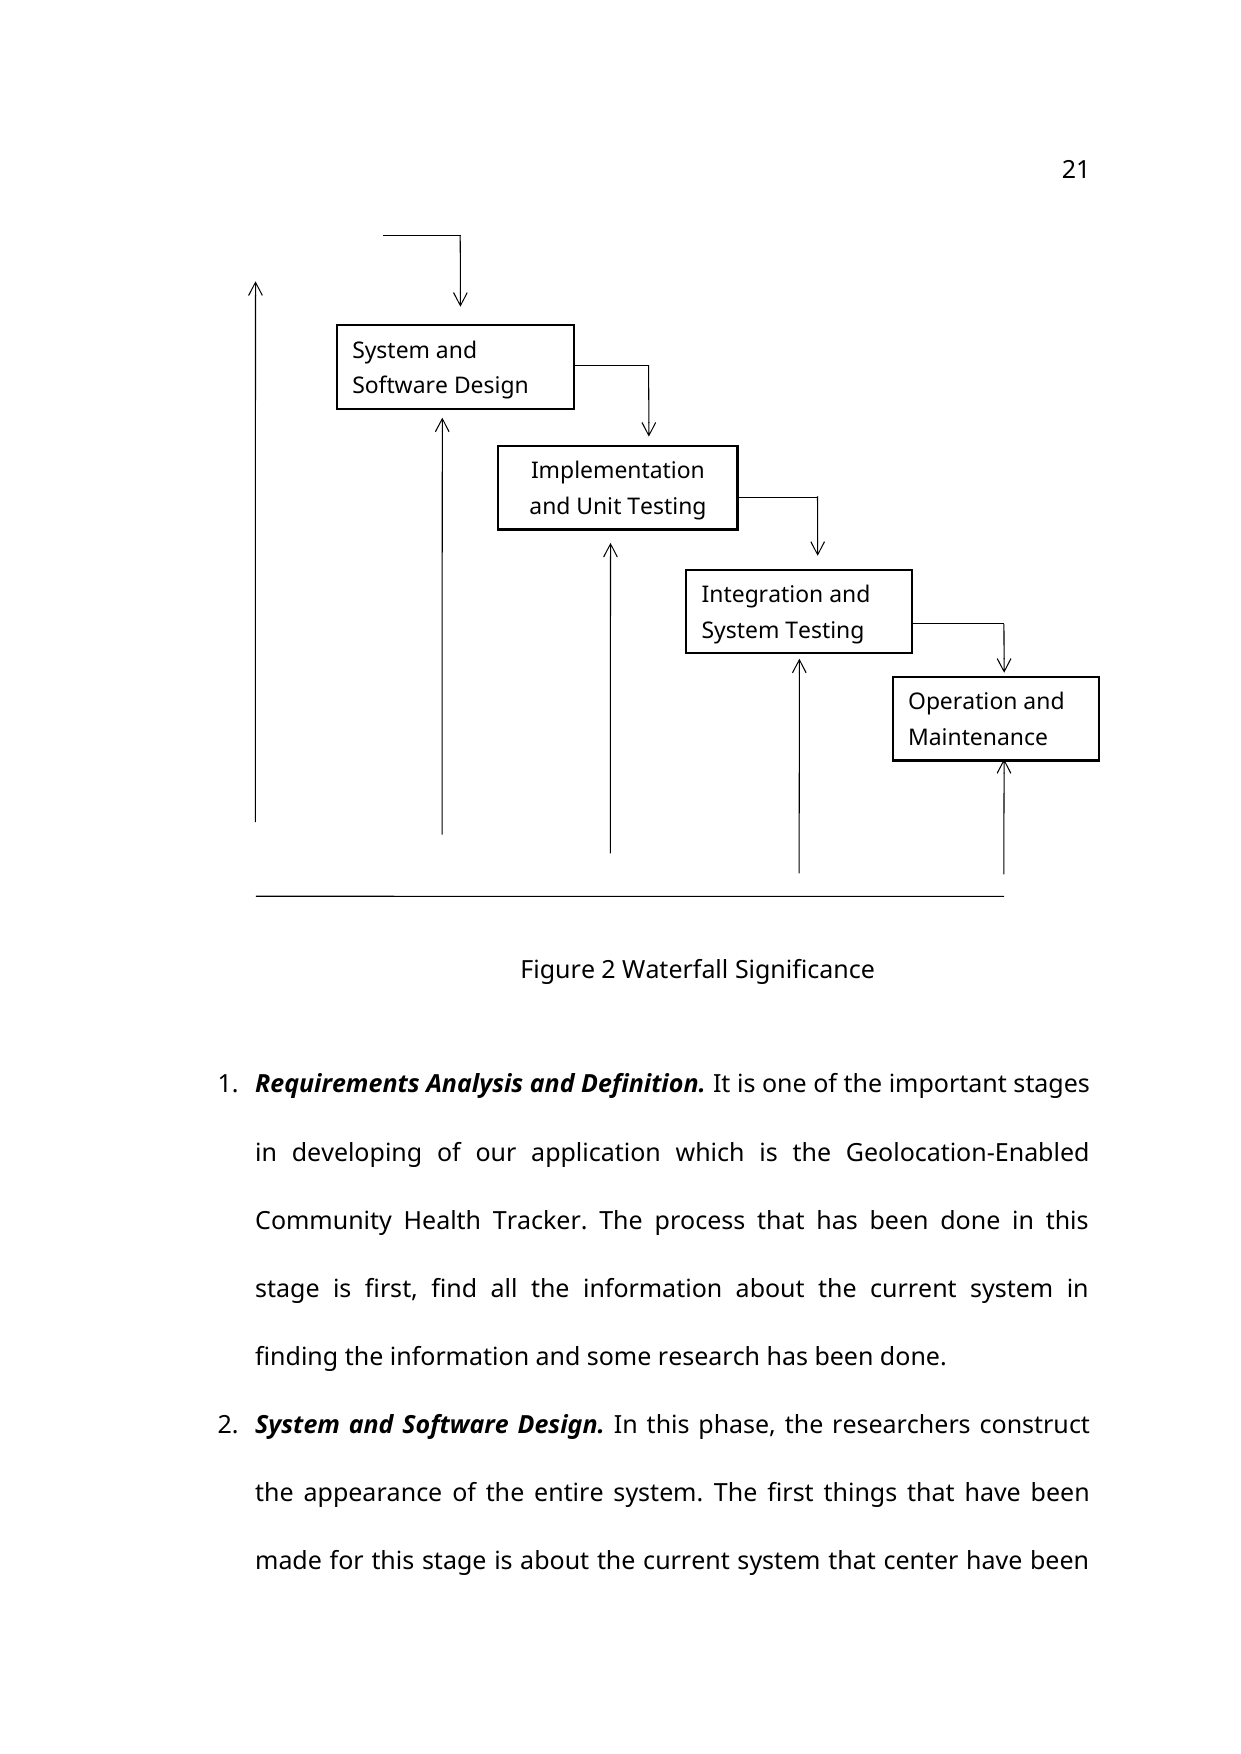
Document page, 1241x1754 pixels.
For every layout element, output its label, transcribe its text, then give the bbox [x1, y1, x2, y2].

text Figure 2 Waterfall Significance [180, 952, 1090, 986]
list Requirements Analysis and Definition. It is one of the important stages in developing of our application which is the Geolocation-Enabled Community Health Tracker. The process that has been done in this stage is first, find all the information about the current system in finding the information and some research has been done. [217, 1066, 1090, 1373]
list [217, 1407, 1090, 1577]
